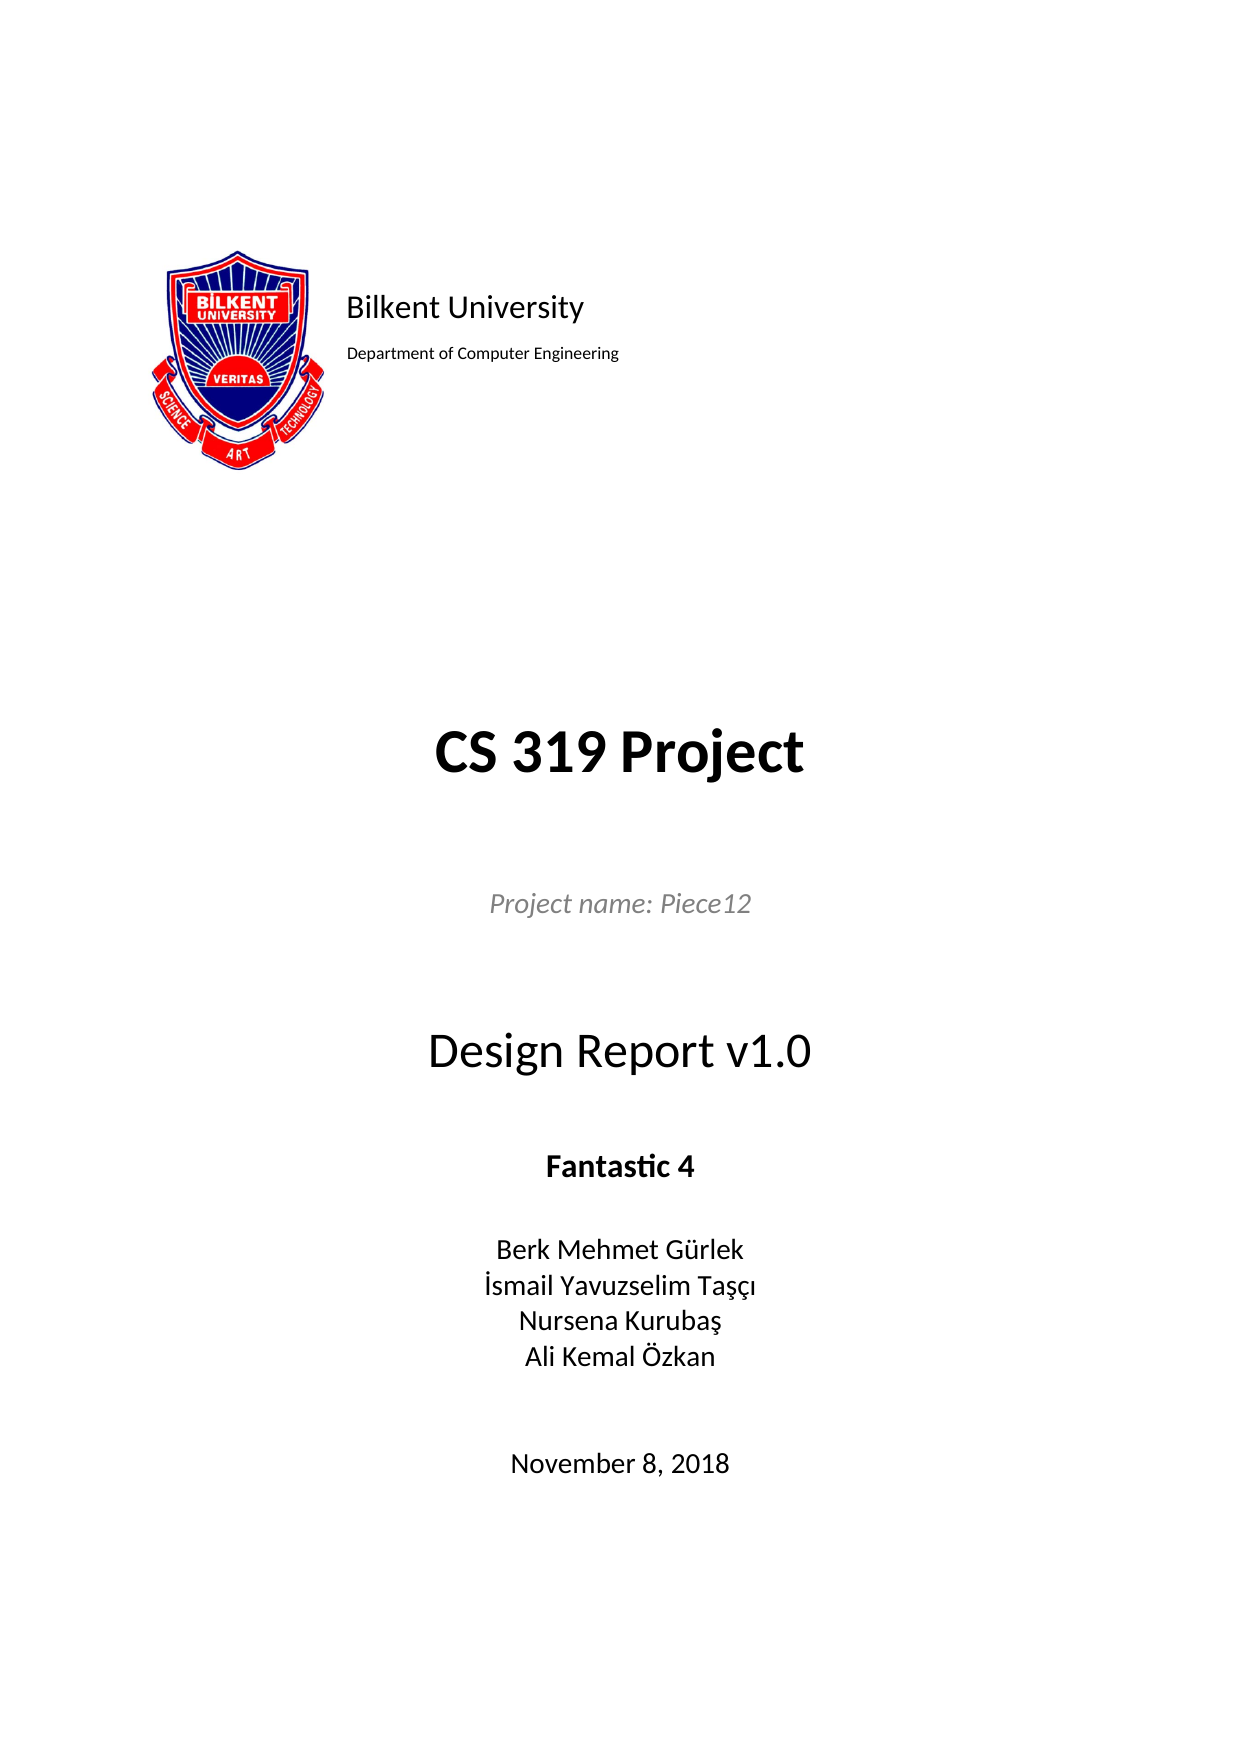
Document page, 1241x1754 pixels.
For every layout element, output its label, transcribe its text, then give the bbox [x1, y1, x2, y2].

text CS 319 Project [148, 712, 1093, 788]
text Bilkent University [328, 286, 1093, 331]
title Fantastic 4 [148, 1145, 1093, 1186]
text İsmail Yavuzselim Taşçı [148, 1267, 1093, 1302]
text Berk Mehmet Gürlek [148, 1231, 1093, 1267]
text Project name: Piece12 [148, 885, 1093, 921]
text Nursena Kurubaş [148, 1302, 1093, 1338]
picture [147, 243, 328, 474]
title Design Report v1.0 [148, 1019, 1093, 1080]
text November 8, 2018 [148, 1445, 1093, 1480]
text Ali Kemal Özkan [148, 1338, 1093, 1373]
